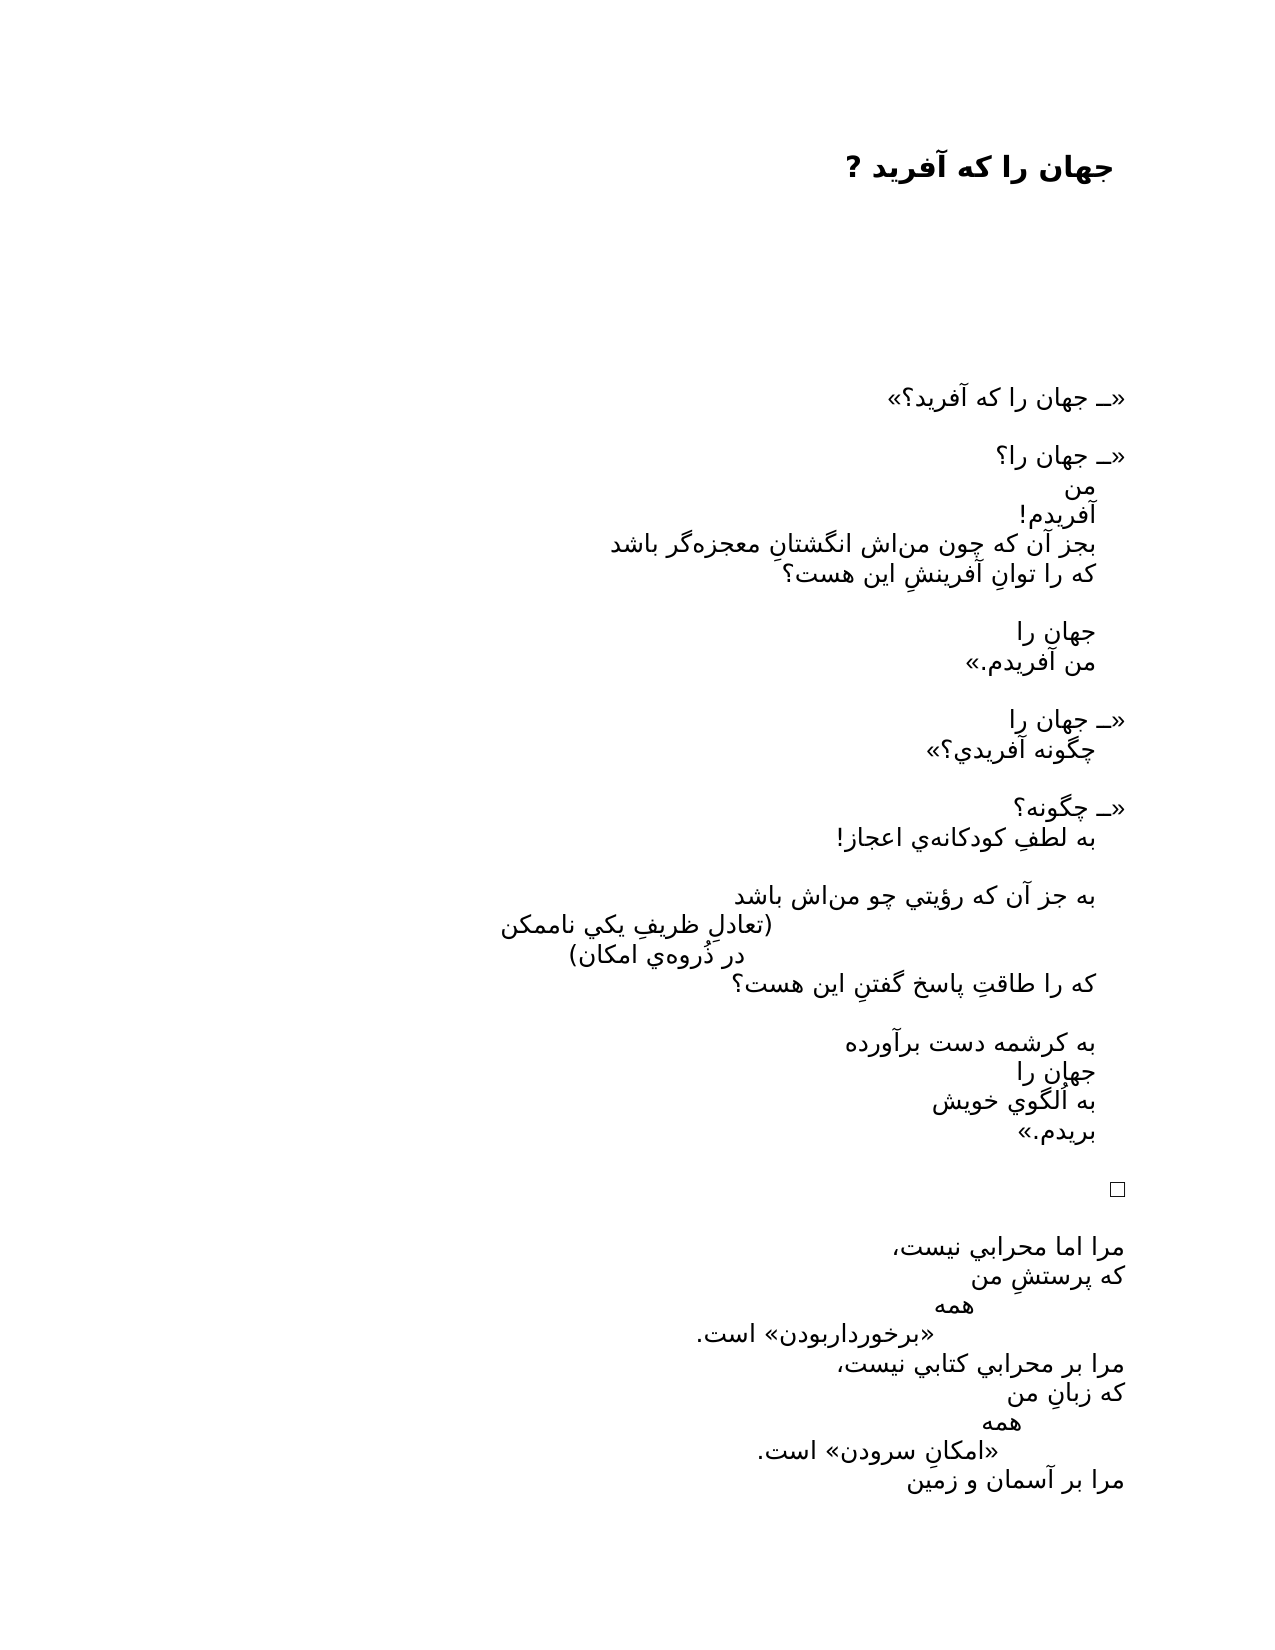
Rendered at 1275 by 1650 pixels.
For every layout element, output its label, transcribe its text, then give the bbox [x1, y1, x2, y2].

text بجز آن که چون من‌اش انگشتانِ معجزه‌گر باشد [150, 529, 1125, 559]
text به اُلگوي خويش [150, 1086, 1125, 1116]
text جهان را [150, 1057, 1125, 1086]
text □ [150, 1174, 1125, 1203]
text به جز آن که رؤيتي چو من‌اش باشد [150, 881, 1125, 910]
text من [150, 471, 1125, 500]
text مرا بر آسمان و زمين [150, 1466, 1125, 1495]
text همه [150, 1407, 1125, 1436]
text جهان را [150, 617, 1125, 647]
text «ــ جهان را؟ [150, 441, 1125, 471]
text «ــ جهان را که آفريد؟» [150, 383, 1125, 412]
text چگونه آفريدي؟» [150, 734, 1125, 764]
text همه [150, 1290, 1125, 1319]
text جهان را که آفريد ? [150, 150, 1125, 184]
text «ــ چگونه؟ [150, 793, 1125, 822]
text که را توانِ آفرينشِ اين هست؟ [150, 559, 1125, 588]
text که پرستشِ من [150, 1261, 1125, 1290]
text آفريدم! [150, 500, 1125, 529]
text که زبانِ من [150, 1378, 1125, 1407]
text به لطفِ کودکانه‌ي اعجاز! [150, 822, 1125, 852]
text مرا اما محرابي نيست، [150, 1232, 1125, 1261]
text «امکانِ سرودن» است. [150, 1436, 1125, 1466]
text «ــ جهان را [150, 705, 1125, 734]
text به کرشمه دست برآورده [150, 1027, 1125, 1057]
text بريدم.» [150, 1116, 1125, 1145]
text که را طاقتِ پاسخ گفتنِ اين هست؟ [150, 969, 1125, 998]
text «برخورداربودن» است. [150, 1319, 1125, 1349]
text مرا بر محرابي کتابي نيست، [150, 1349, 1125, 1378]
text من آفريدم.» [150, 647, 1125, 676]
text (تعادلِ ظريفِ يکي ناممکن [150, 910, 1125, 940]
text در ذُروه‌ي امکان) [150, 940, 1125, 969]
